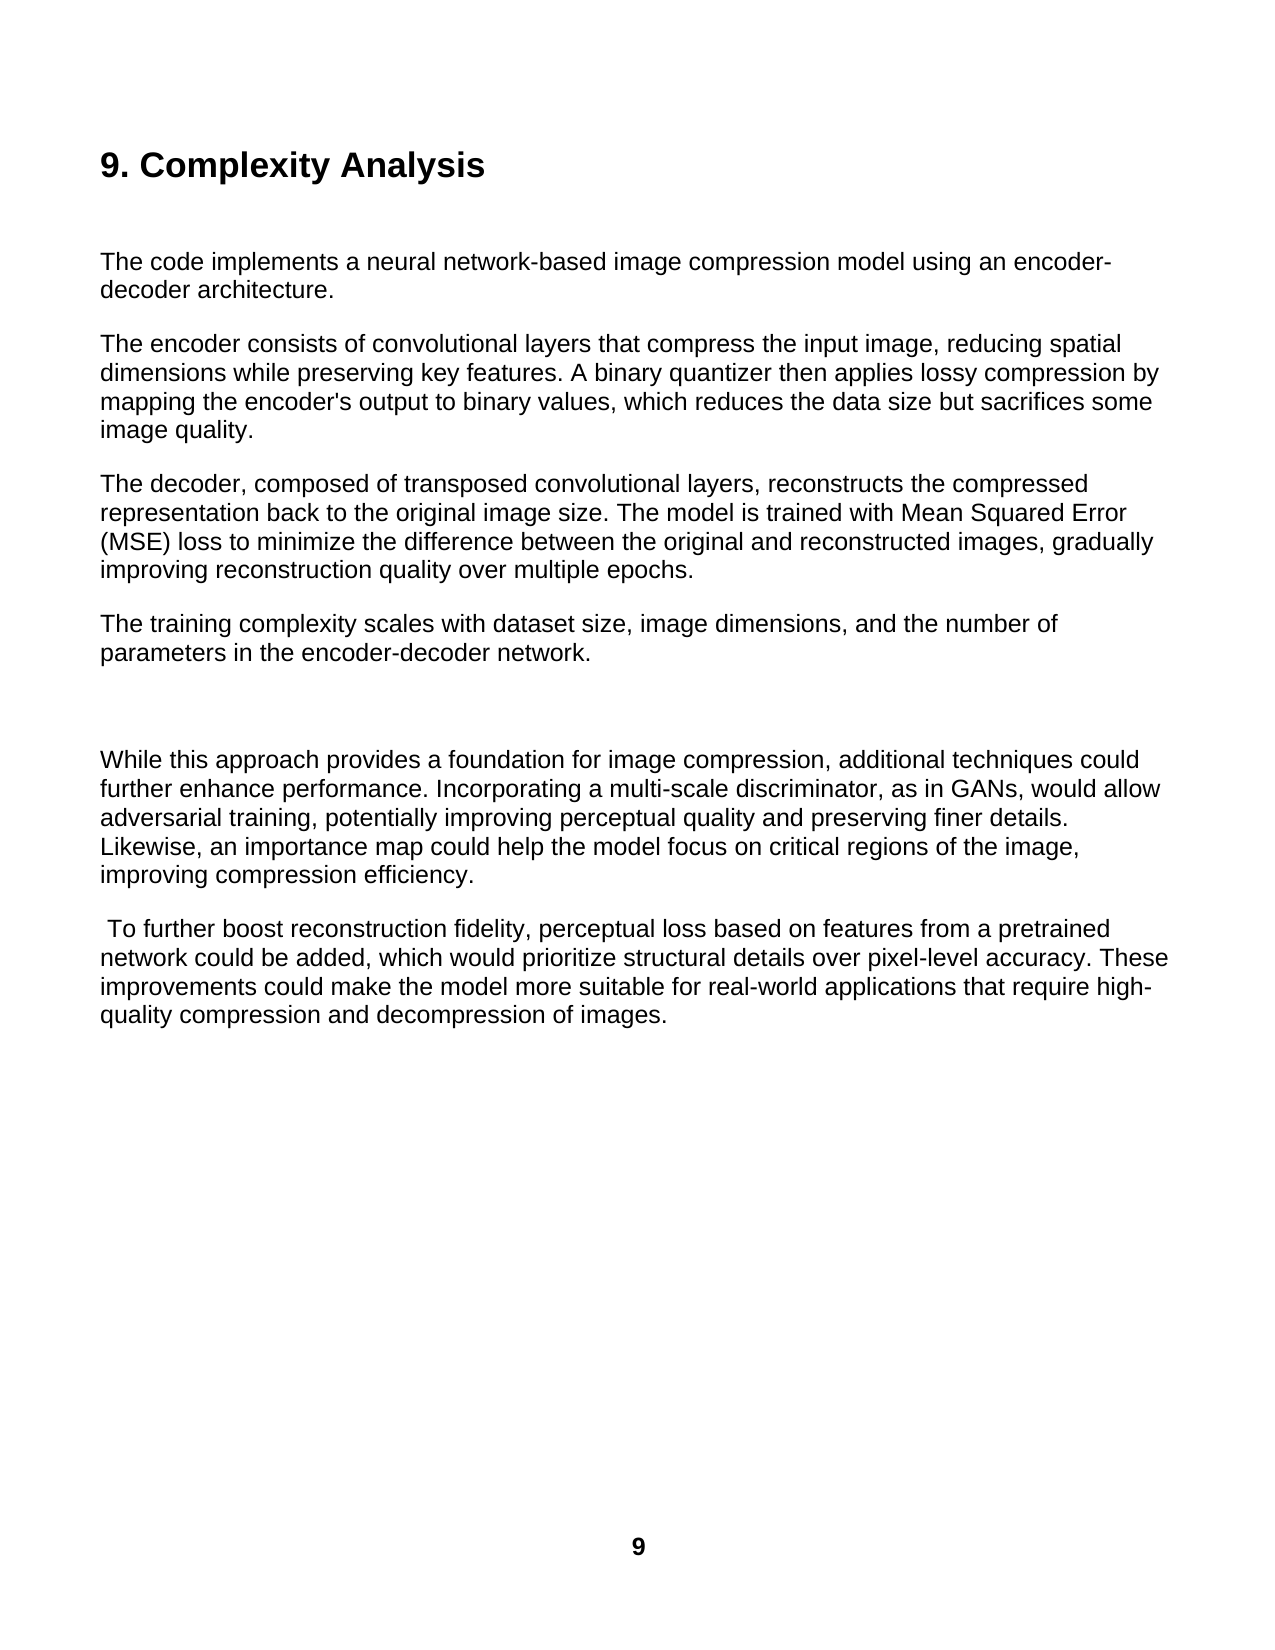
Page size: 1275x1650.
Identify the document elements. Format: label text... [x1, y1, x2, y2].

list To further boost reconstruction fidelity, perceptual loss based on features from a pretrained network could be added, which would prioritize structural details over pixel-level accuracy. These improvements could make the model more suitable for real-world applications that require high-quality compression and decompression of images. [100, 914, 1177, 1029]
list While this approach provides a foundation for image compression, additional techniques could further enhance performance. Incorporating a multi-scale discriminator, as in GANs, would allow adversarial training, potentially improving perceptual quality and preserving finer details. Likewise, an importance map could help the model focus on critical regions of the image, improving compression efficiency. [100, 745, 1177, 889]
list The decoder, composed of transposed convolutional layers, reconstructs the compressed representation back to the original image size. The model is trained with Mean Squared Error (MSE) loss to minimize the difference between the original and reconstructed images, gradually improving reconstruction quality over multiple epochs. [100, 469, 1177, 584]
list The code implements a neural network-based image compression model using an encoder-decoder architecture. [100, 247, 1177, 304]
list The encoder consists of convolutional layers that compress the input image, reducing spatial dimensions while preserving key features. A binary quantizer then applies lossy compression by mapping the encoder's output to binary values, which reduces the data size but sacrifices some image quality. [100, 329, 1177, 444]
list The training complexity scales with dataset size, image dimensions, and the number of parameters in the encoder-decoder network. [100, 609, 1177, 667]
text 9 [100, 1532, 1177, 1560]
text 9. Complexity Analysis [100, 144, 1177, 184]
